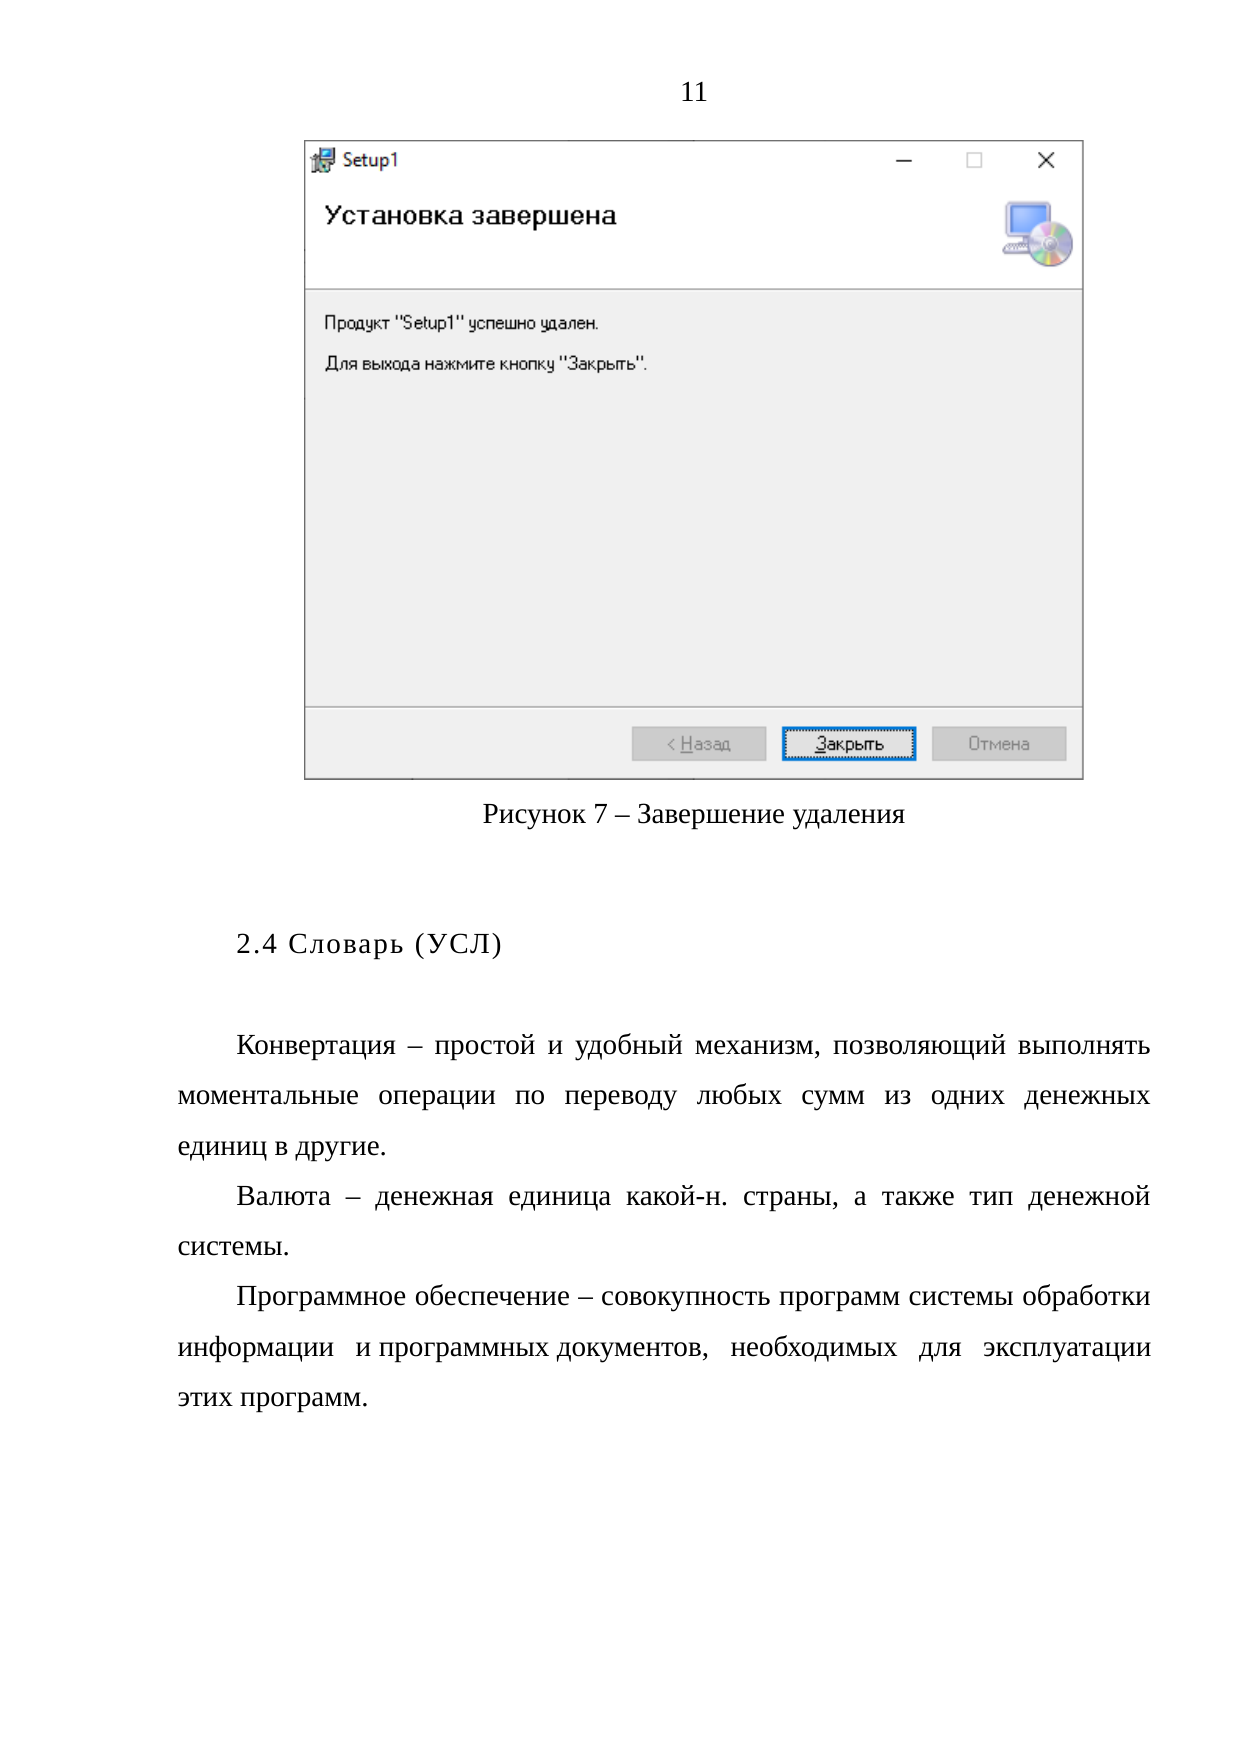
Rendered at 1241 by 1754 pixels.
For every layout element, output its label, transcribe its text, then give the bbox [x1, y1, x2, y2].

subtitle 2.4 Словарь (УСЛ) [177, 926, 1152, 960]
text Программное обеспечение – совокупность программ системы обработки информации и программных документов, необходимых для эксплуатации этих программ. [177, 1278, 1152, 1413]
text Валюта – денежная единица какой-н. страны, а также тип денежной системы. [177, 1178, 1152, 1262]
text Конвертация – простой и удобный механизм, позволяющий выполнять моментальные операции по переводу любых сумм из одних денежных единиц в другие. [177, 1027, 1152, 1161]
picture [304, 140, 1084, 780]
text Рисунок 7 – Завершение удаления [177, 797, 1152, 830]
